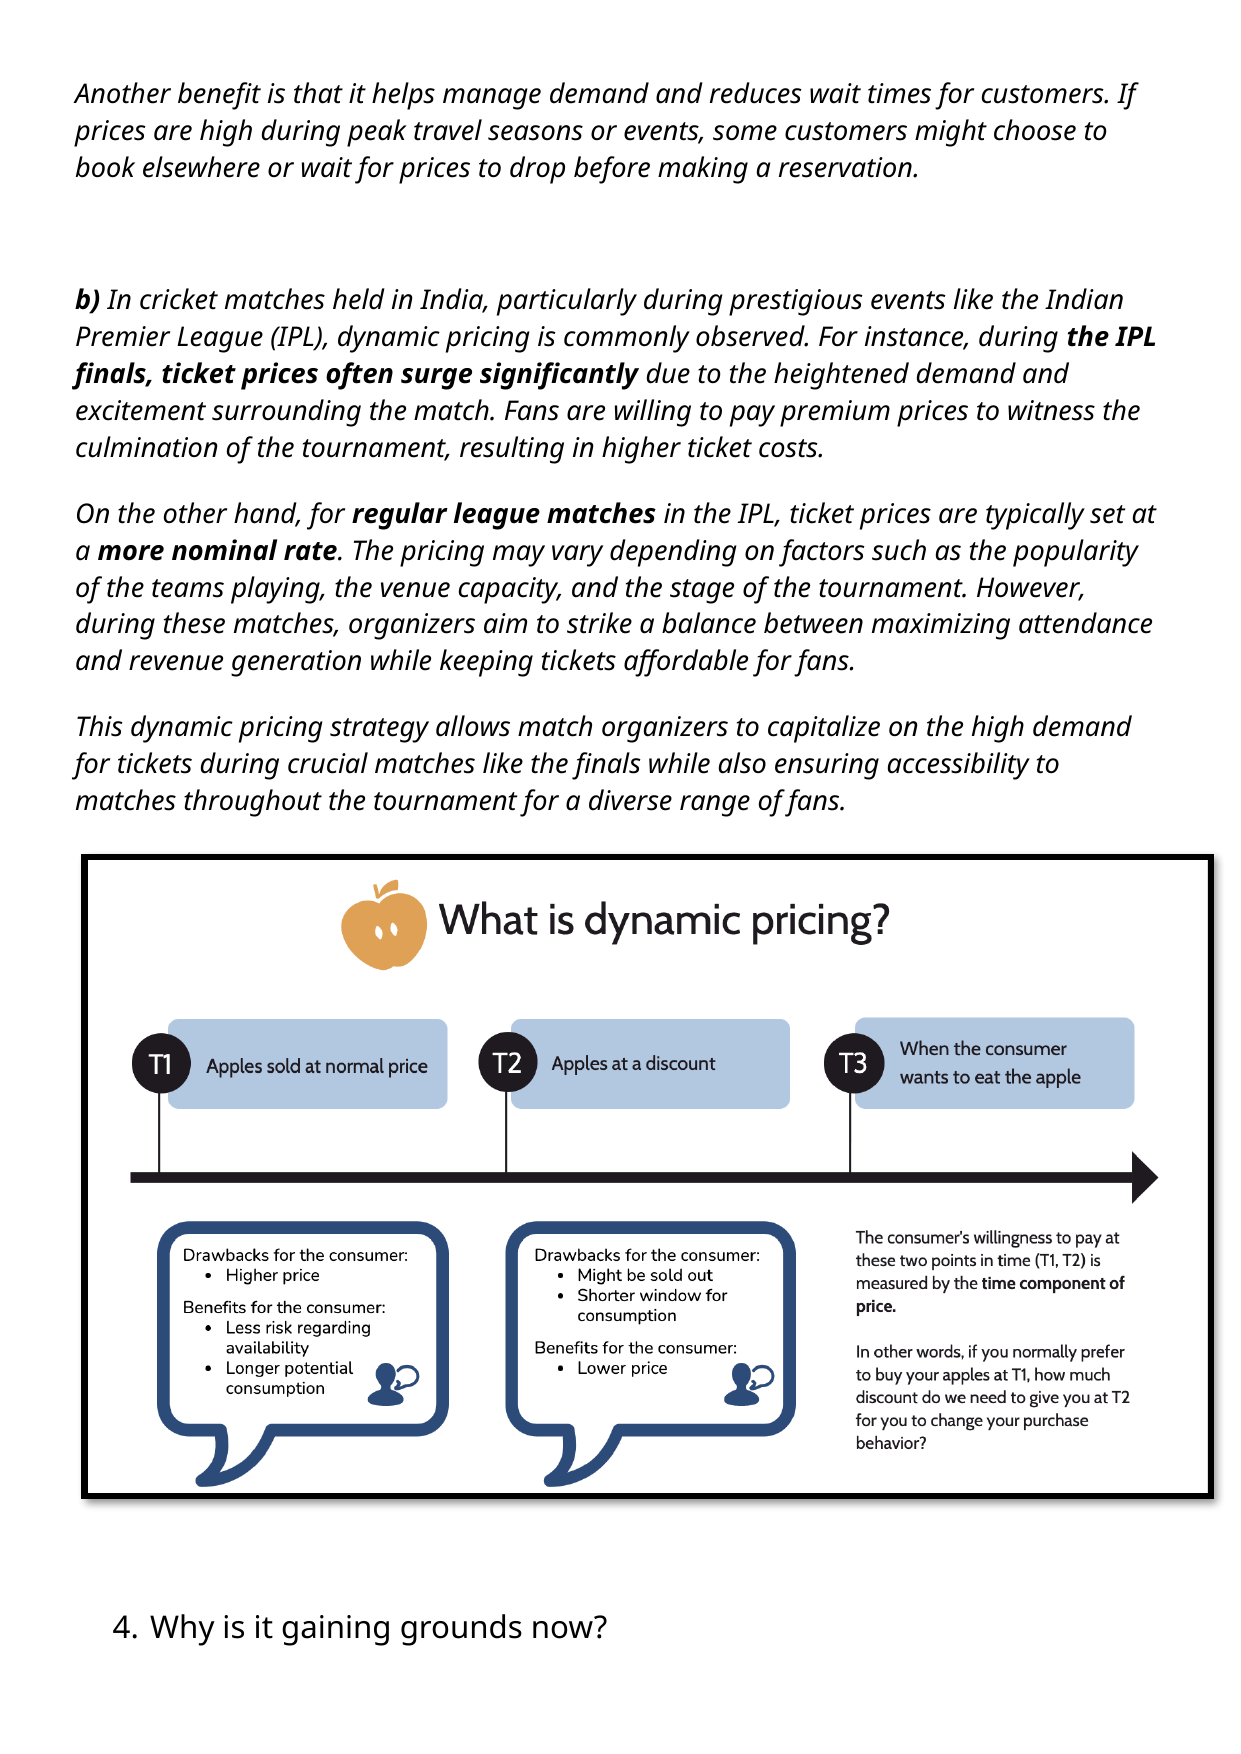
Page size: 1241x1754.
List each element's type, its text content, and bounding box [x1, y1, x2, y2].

picture [88, 860, 1208, 1493]
list Why is it gaining grounds now? [112, 1605, 1165, 1648]
text Another benefit is that it helps manage demand and reduces wait times for customers. If prices are high during peak travel seasons or events, some customers might choose to book elsewhere or wait for prices to drop before making a reservation. [75, 75, 1165, 186]
text This dynamic pricing strategy allows match organizers to capitalize on the high demand for tickets during crucial matches like the finals while also ensuring accessibility to matches throughout the tournament for a diverse range of fans. [75, 708, 1165, 818]
text On the other hand, for regular league matches in the IPL, ticket prices are typically set at a more nominal rate. The pricing may vary depending on factors such as the popularity of the teams playing, the venue capacity, and the stage of the tournament. However, during these matches, organizers aim to strike a balance between maximizing attendance and revenue generation while keeping tickets affordable for fans. [75, 494, 1165, 679]
text b) In cricket matches held in India, particularly during prestigious events like the Indian Premier League (IPL), dynamic pricing is commonly observed. For instance, during the IPL finals, ticket prices often surge significantly due to the heightened demand and excitement surrounding the match. Fans are willing to pay premium prices to witness the culmination of the tournament, resulting in higher ticket costs. [75, 281, 1165, 465]
